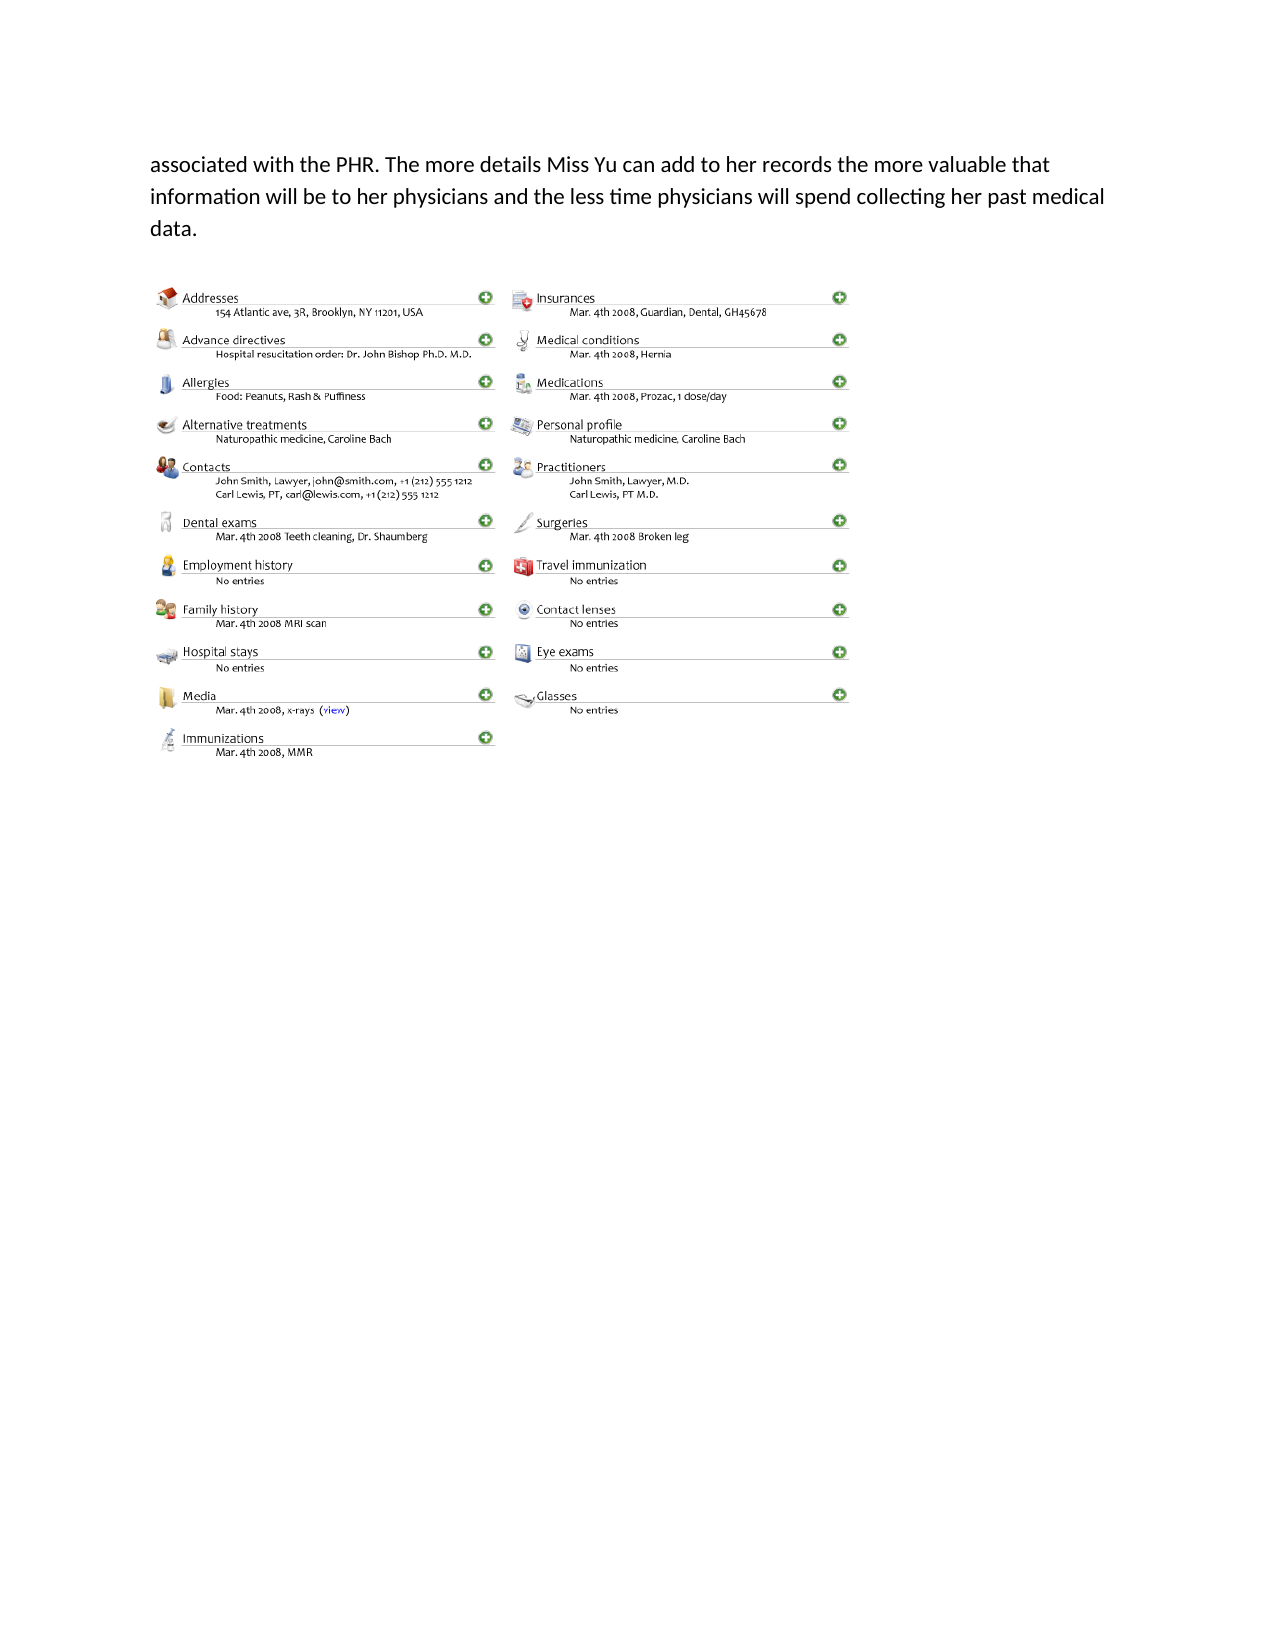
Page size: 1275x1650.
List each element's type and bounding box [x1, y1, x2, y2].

text [150, 150, 1125, 242]
picture [150, 267, 891, 823]
